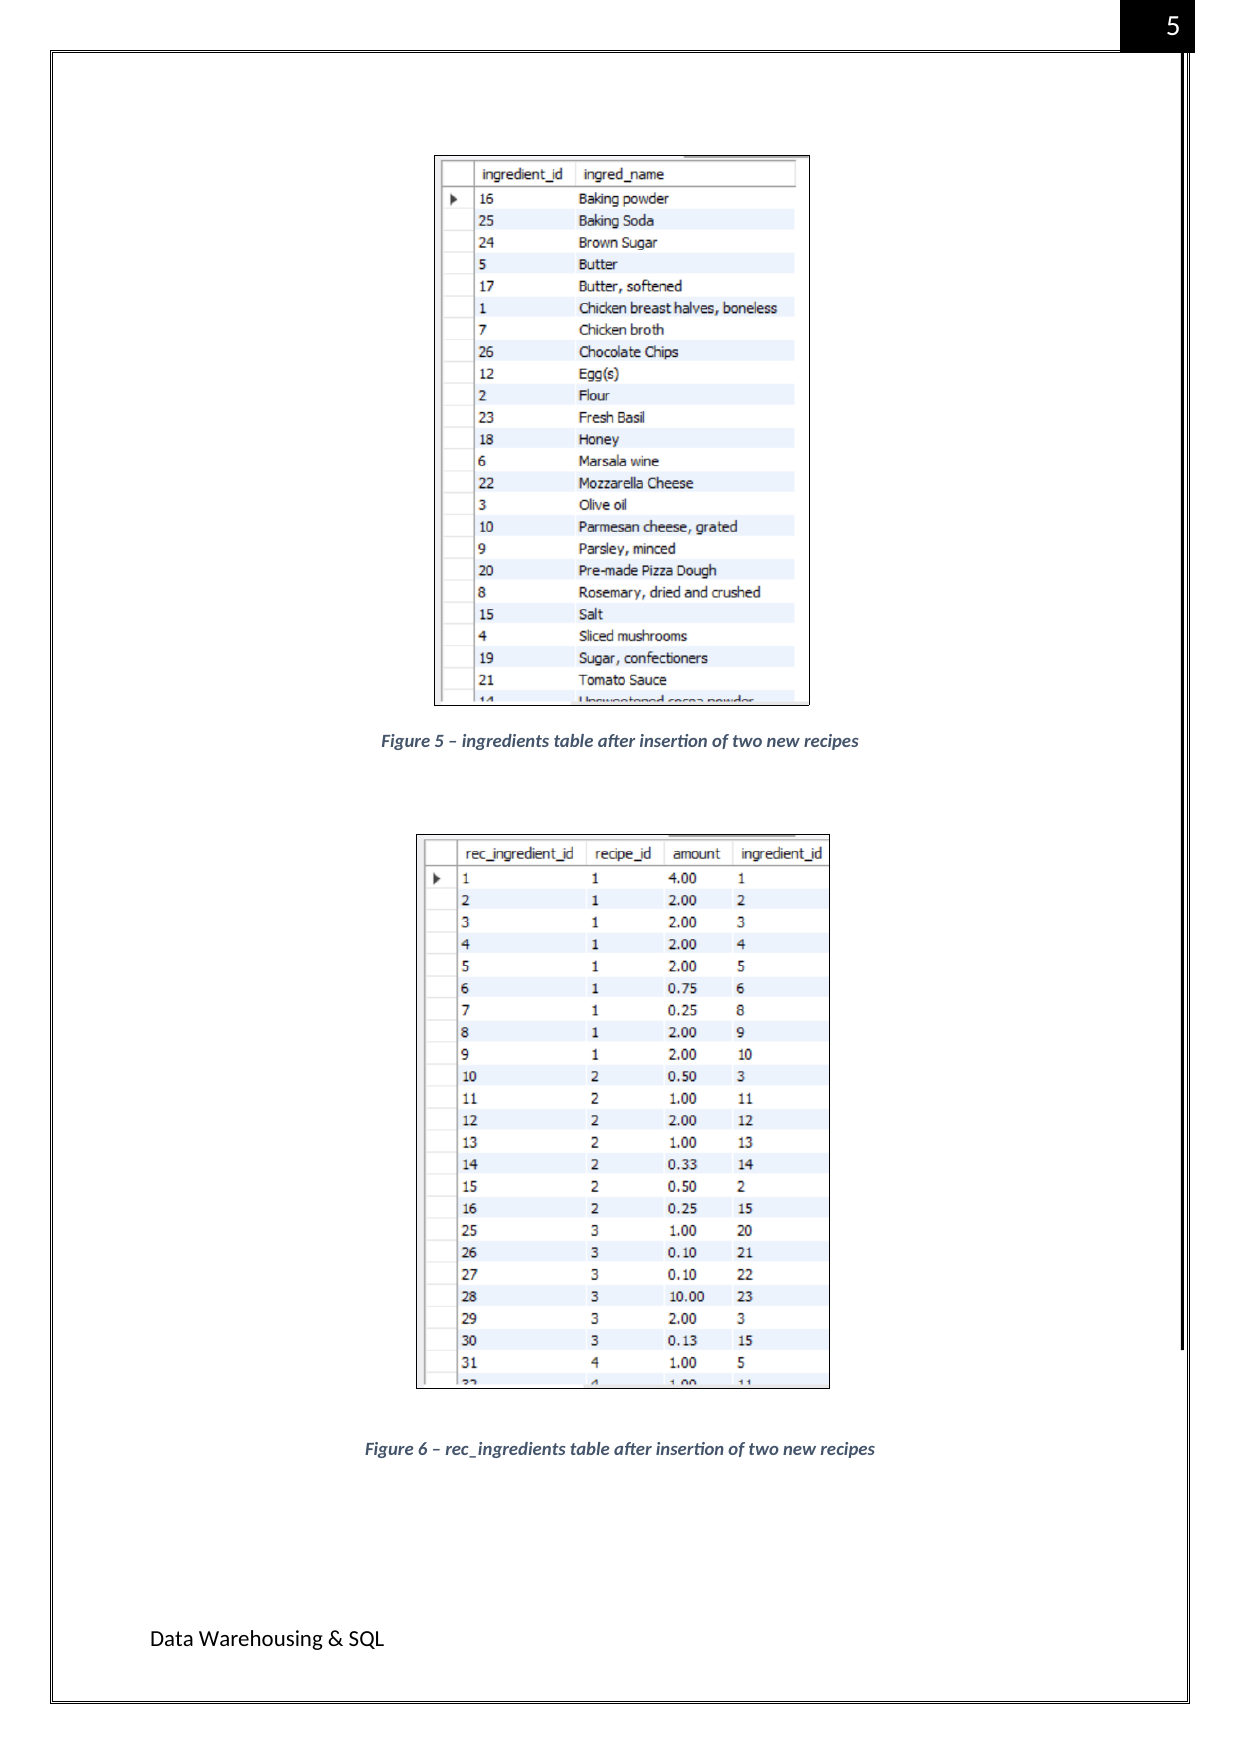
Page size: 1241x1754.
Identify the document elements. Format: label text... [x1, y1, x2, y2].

picture [435, 156, 809, 705]
text Figure 6 – rec_ingredients table after insertion of two new recipes [150, 1437, 1090, 1460]
text Figure 5 – ingredients table after insertion of two new recipes [150, 729, 1090, 752]
picture [417, 835, 829, 1388]
